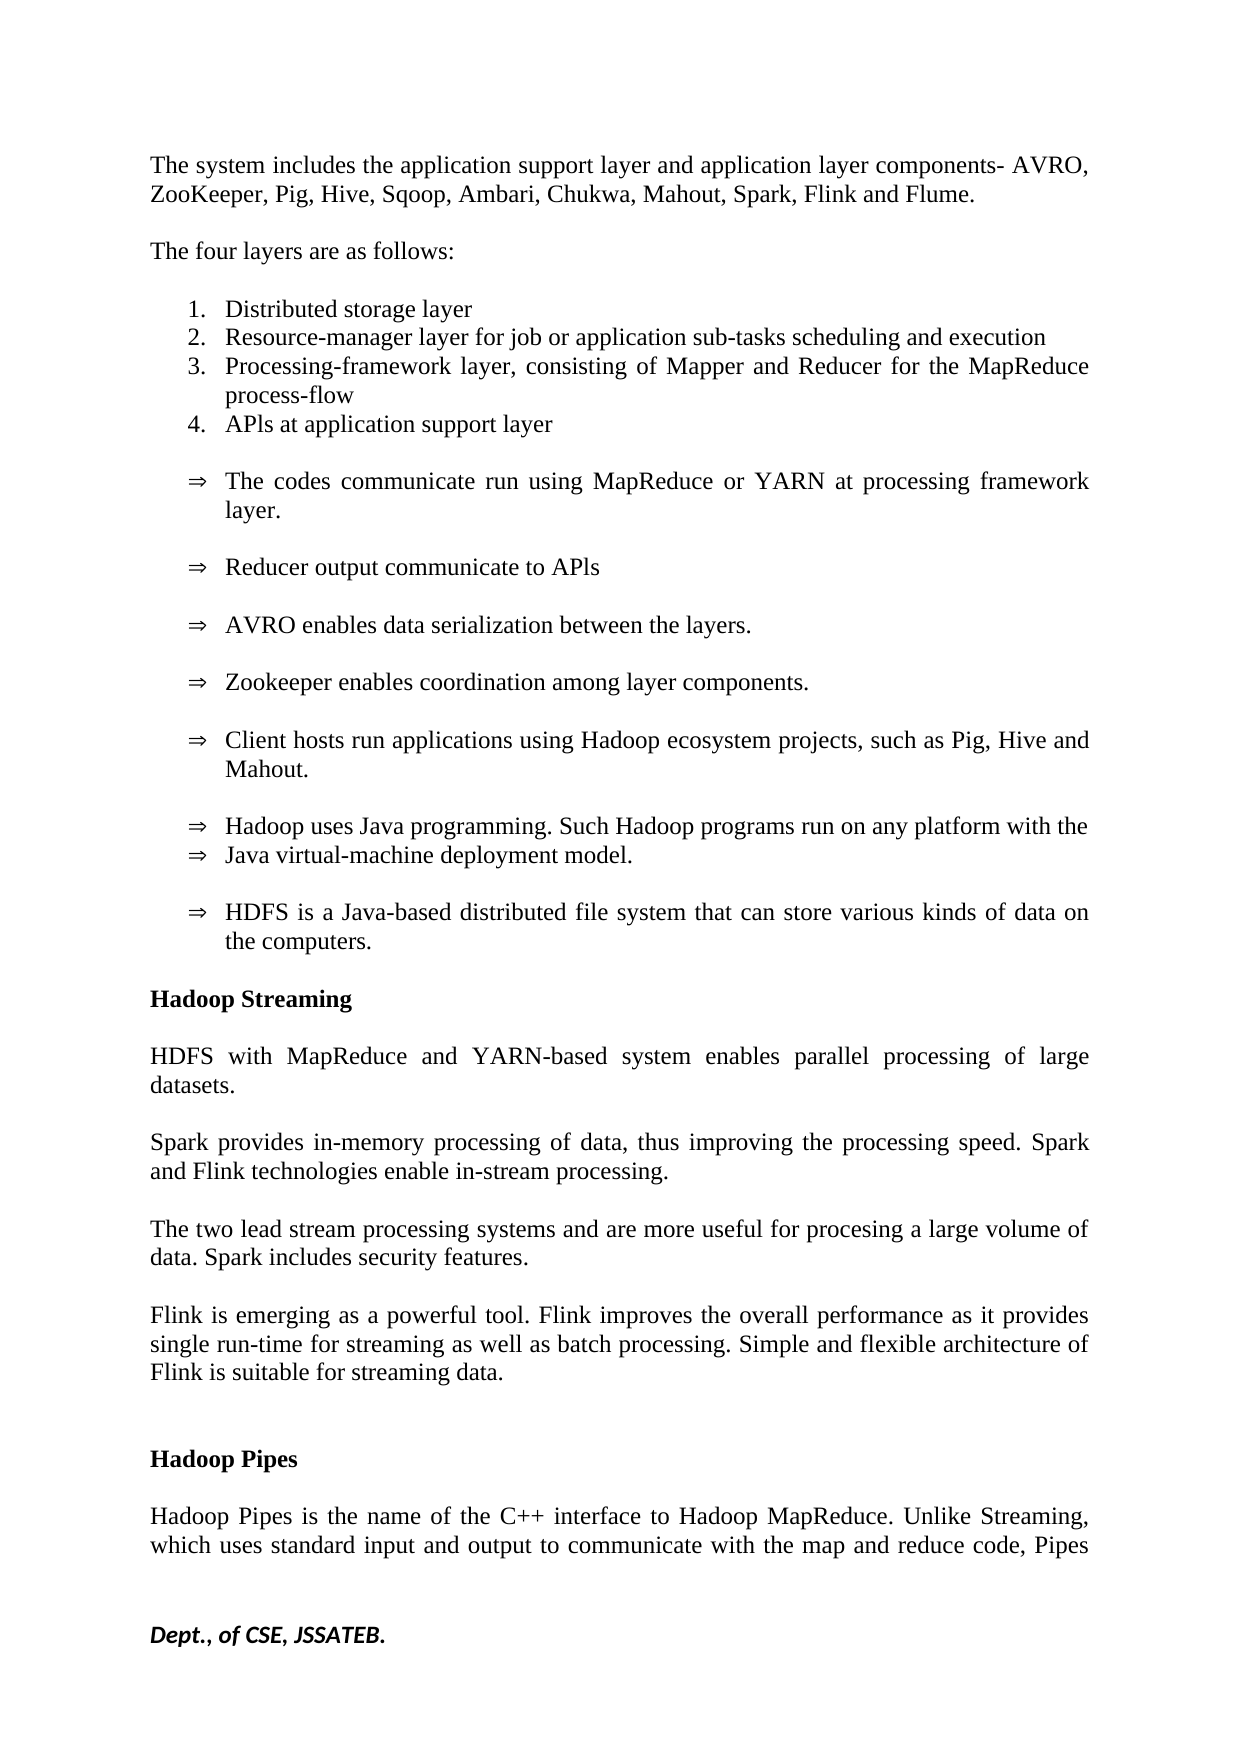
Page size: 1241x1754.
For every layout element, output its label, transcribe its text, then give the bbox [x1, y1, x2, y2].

text The four layers are as follows: [150, 236, 1090, 265]
list HDFS is a Java-based distributed file system that can store various kinds of data on the computers. [187, 897, 1090, 955]
list Processing-framework layer, consisting of Mapper and Reducer for the MapReduce process-flow [187, 351, 1090, 409]
list Hadoop uses Java programming. Such Hadoop programs run on any platform with the [187, 811, 1090, 840]
text The two lead stream processing systems and are more useful for procesing a large volume of data. Spark includes security features. [150, 1214, 1090, 1271]
list Resource-manager layer for job or application sub-tasks scheduling and execution [187, 322, 1090, 351]
text Spark provides in-memory processing of data, thus improving the processing speed. Spark and Flink technologies enable in-stream processing. [150, 1127, 1090, 1185]
text Flink is emerging as a powerful tool. Flink improves the overall performance as it provides single run-time for streaming as well as batch processing. Simple and flexible architecture of Flink is suitable for streaming data. [150, 1300, 1090, 1386]
list APls at application support layer [187, 409, 1090, 437]
list AVRO enables data serialization between the layers. [187, 610, 1090, 639]
list The codes communicate run using MapReduce or YARN at processing framework layer. [187, 466, 1090, 524]
text HDFS with MapReduce and YARN-based system enables parallel processing of large datasets. [150, 1041, 1090, 1099]
list Java virtual-machine deployment model. [187, 840, 1090, 869]
list Client hosts run applications using Hadoop ecosystem projects, such as Pig, Hive and Mahout. [187, 725, 1090, 782]
list Reducer output communicate to APls [187, 552, 1090, 581]
text The system includes the application support layer and application layer components- AVRO, ZooKeeper, Pig, Hive, Sqoop, Ambari, Chukwa, Mahout, Spark, Flink and Flume. [150, 150, 1090, 207]
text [150, 1501, 1090, 1559]
text Hadoop Pipes [150, 1444, 1090, 1472]
text Hadoop Streaming [150, 984, 1090, 1012]
list Zookeeper enables coordination among layer components. [187, 667, 1090, 696]
list Distributed storage layer [187, 294, 1090, 322]
